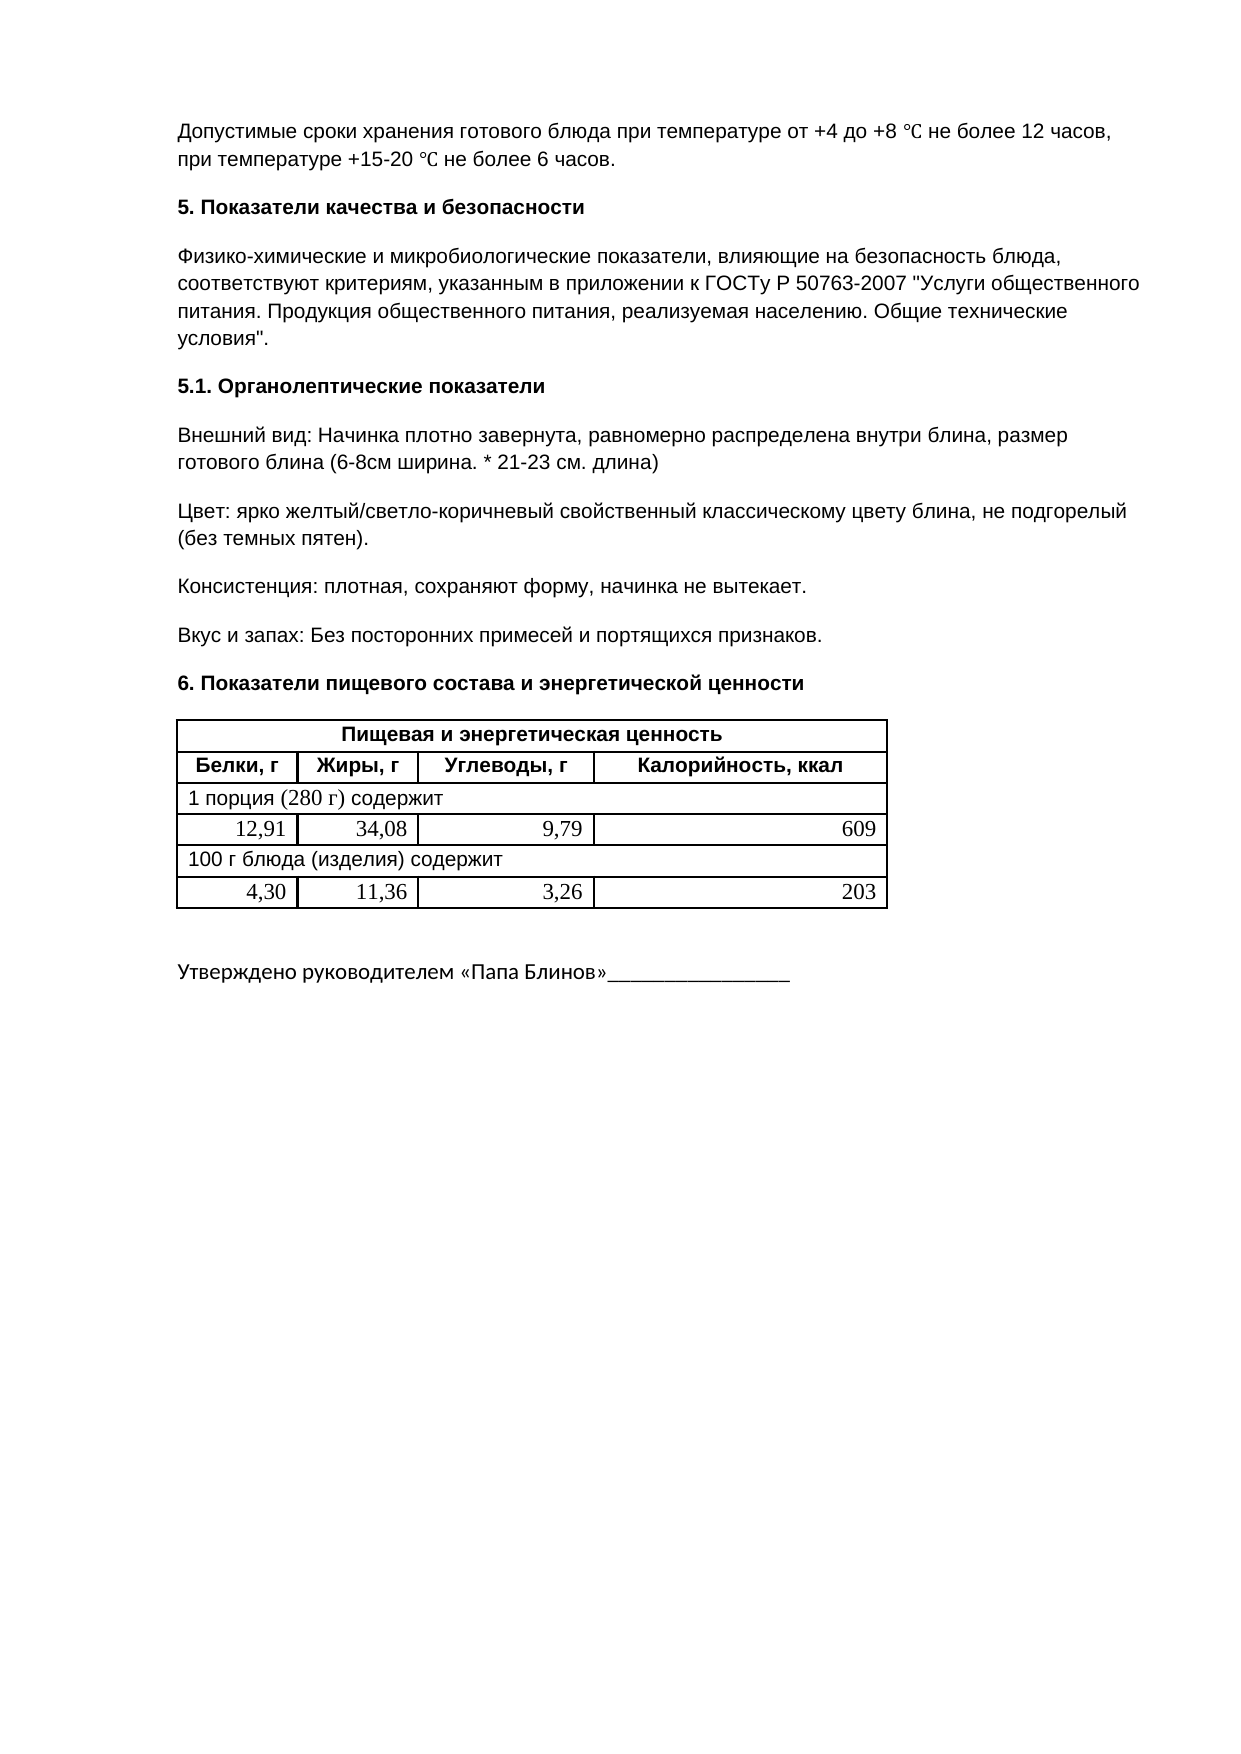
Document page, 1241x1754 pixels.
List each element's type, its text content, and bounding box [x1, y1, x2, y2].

text 5.1. Органолептические показатели [177, 374, 1152, 398]
table_cell 12,91 [178, 815, 296, 844]
text 5. Показатели качества и безопасности [177, 195, 1152, 219]
text Утверждено руководителем «Папа Блинов»________________ [177, 957, 1152, 985]
text Вкус и запах: Без посторонних примесей и портящихся признаков. [177, 623, 1152, 647]
table_cell Калорийность, ккал [595, 753, 886, 782]
table_cell 11,36 [299, 878, 417, 907]
table_cell Белки, г [178, 753, 296, 782]
text 6. Показатели пищевого состава и энергетической ценности [177, 671, 1152, 695]
table_cell 1 порция (280 г) содержит [178, 784, 886, 813]
table_cell 9,79 [419, 815, 593, 844]
text Цвет: ярко желтый/светло-коричневый свойственный классическому цвету блина, не подгорелый (без темных пятен). [177, 498, 1152, 550]
table_cell 34,08 [299, 815, 417, 844]
text Физико-химические и микробиологические показатели, влияющие на безопасность блюда, соответствуют критериям, указанным в приложении к ГОСТу Р 50763-2007 "Услуги общественного питания. Продукция общественного питания, реализуемая населению. Общие технические условия". [177, 243, 1152, 350]
text Допустимые сроки хранения готового блюда при температуре от +4 до +8 ℃ не более 12 часов, при температуре +15-20 ℃ не более 6 часов. [177, 118, 1152, 171]
table_cell 4,30 [178, 878, 296, 907]
table_cell 3,26 [419, 878, 593, 907]
table_cell Углеводы, г [419, 753, 593, 782]
table_header Пищевая и энергетическая ценность [178, 721, 886, 751]
text Внешний вид: Начинка плотно завернута, равномерно распределена внутри блина, размер готового блина (6-8см ширина. * 21-23 см. длина) [177, 423, 1152, 474]
table_cell 100 г блюда (изделия) содержит [178, 846, 886, 876]
text Консистенция: плотная, сохраняют форму, начинка не вытекает. [177, 574, 1152, 598]
table_cell Жиры, г [299, 753, 417, 782]
table_cell 203 [595, 878, 886, 907]
table_cell 609 [595, 815, 886, 844]
